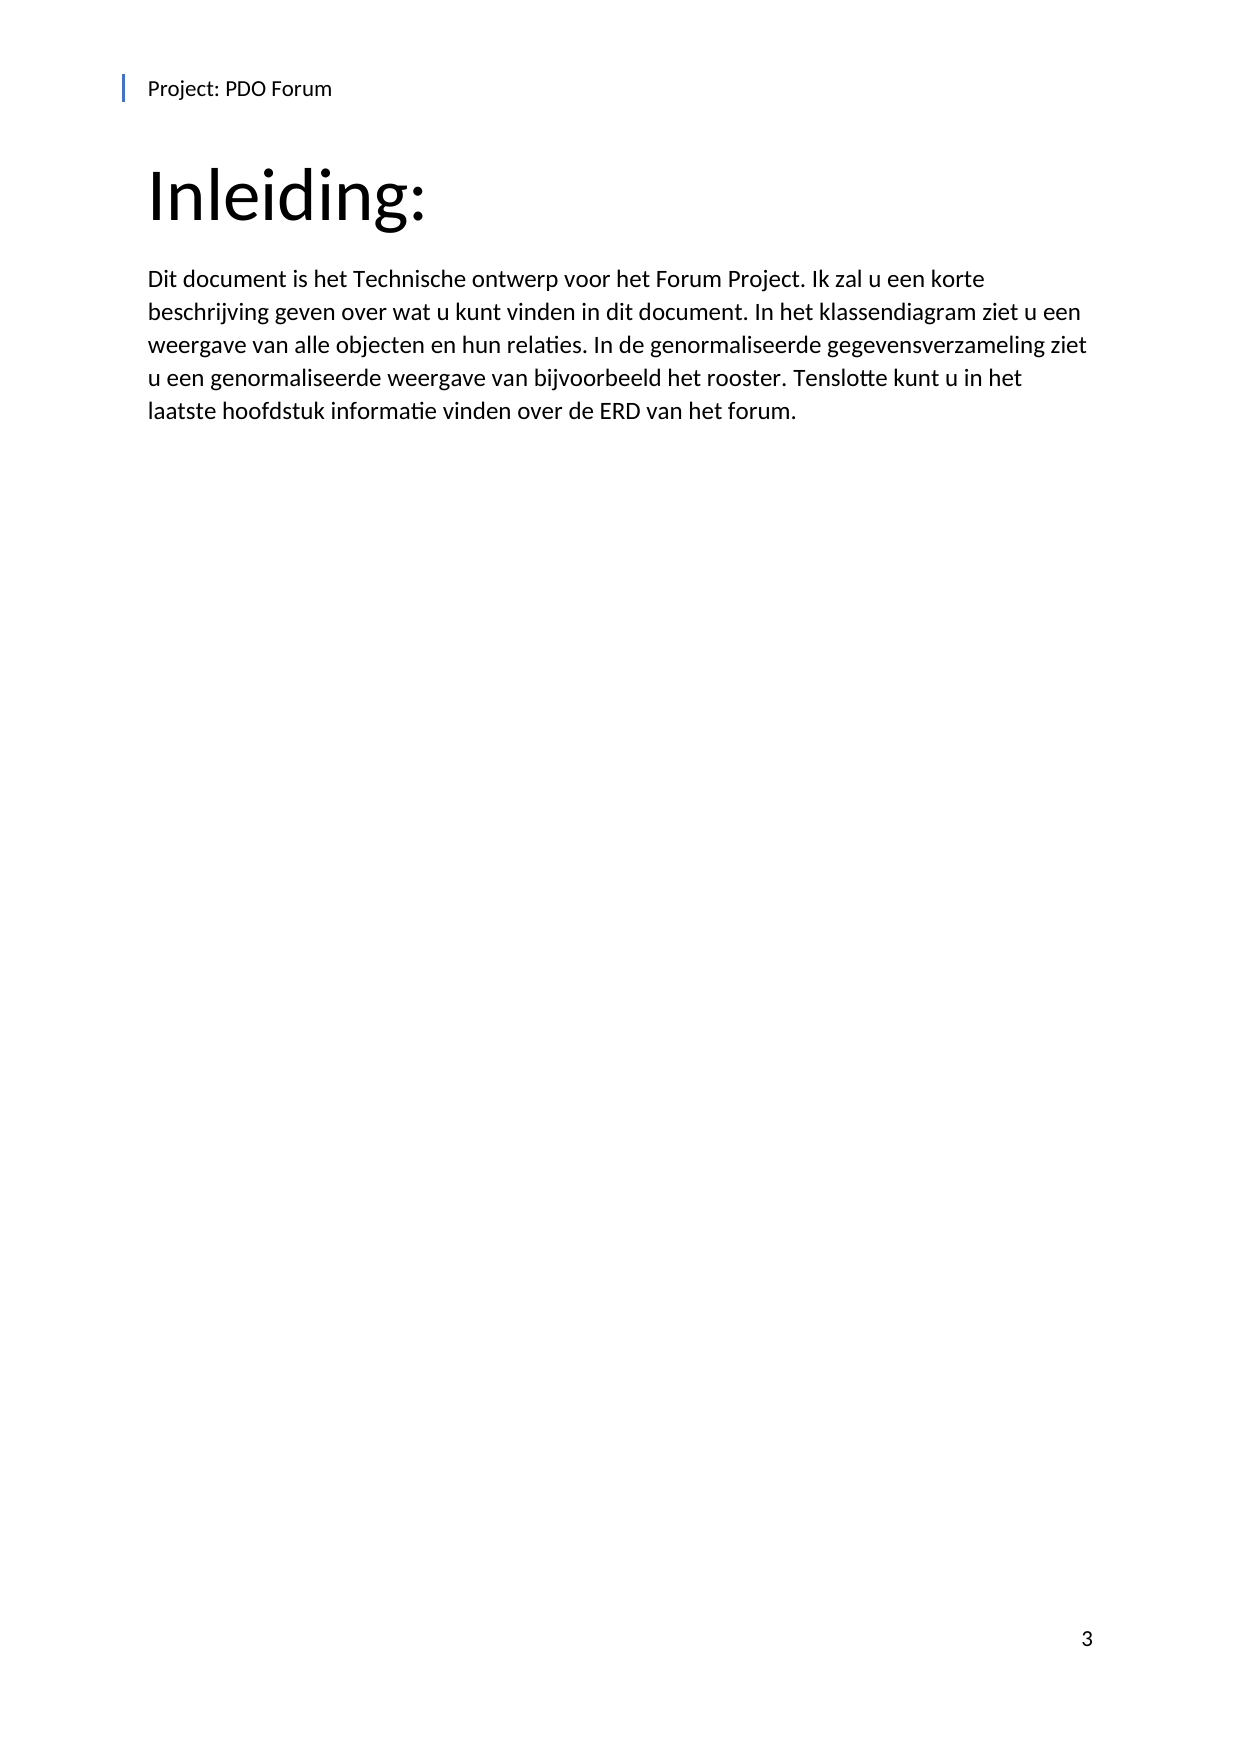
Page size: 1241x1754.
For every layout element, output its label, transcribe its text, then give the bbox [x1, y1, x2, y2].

text Dit document is het Technische ontwerp voor het Forum Project. Ik zal u een korte beschrijving geven over wat u kunt vinden in dit document. In het klassendiagram ziet u een weergave van alle objecten en hun relaties. In de genormaliseerde gegevensverzameling ziet u een genormaliseerde weergave van bijvoorbeeld het rooster. Tenslotte kunt u in het laatste hoofdstuk informatie vinden over de ERD van het forum. [148, 263, 1093, 425]
text Inleiding: [148, 148, 1093, 239]
